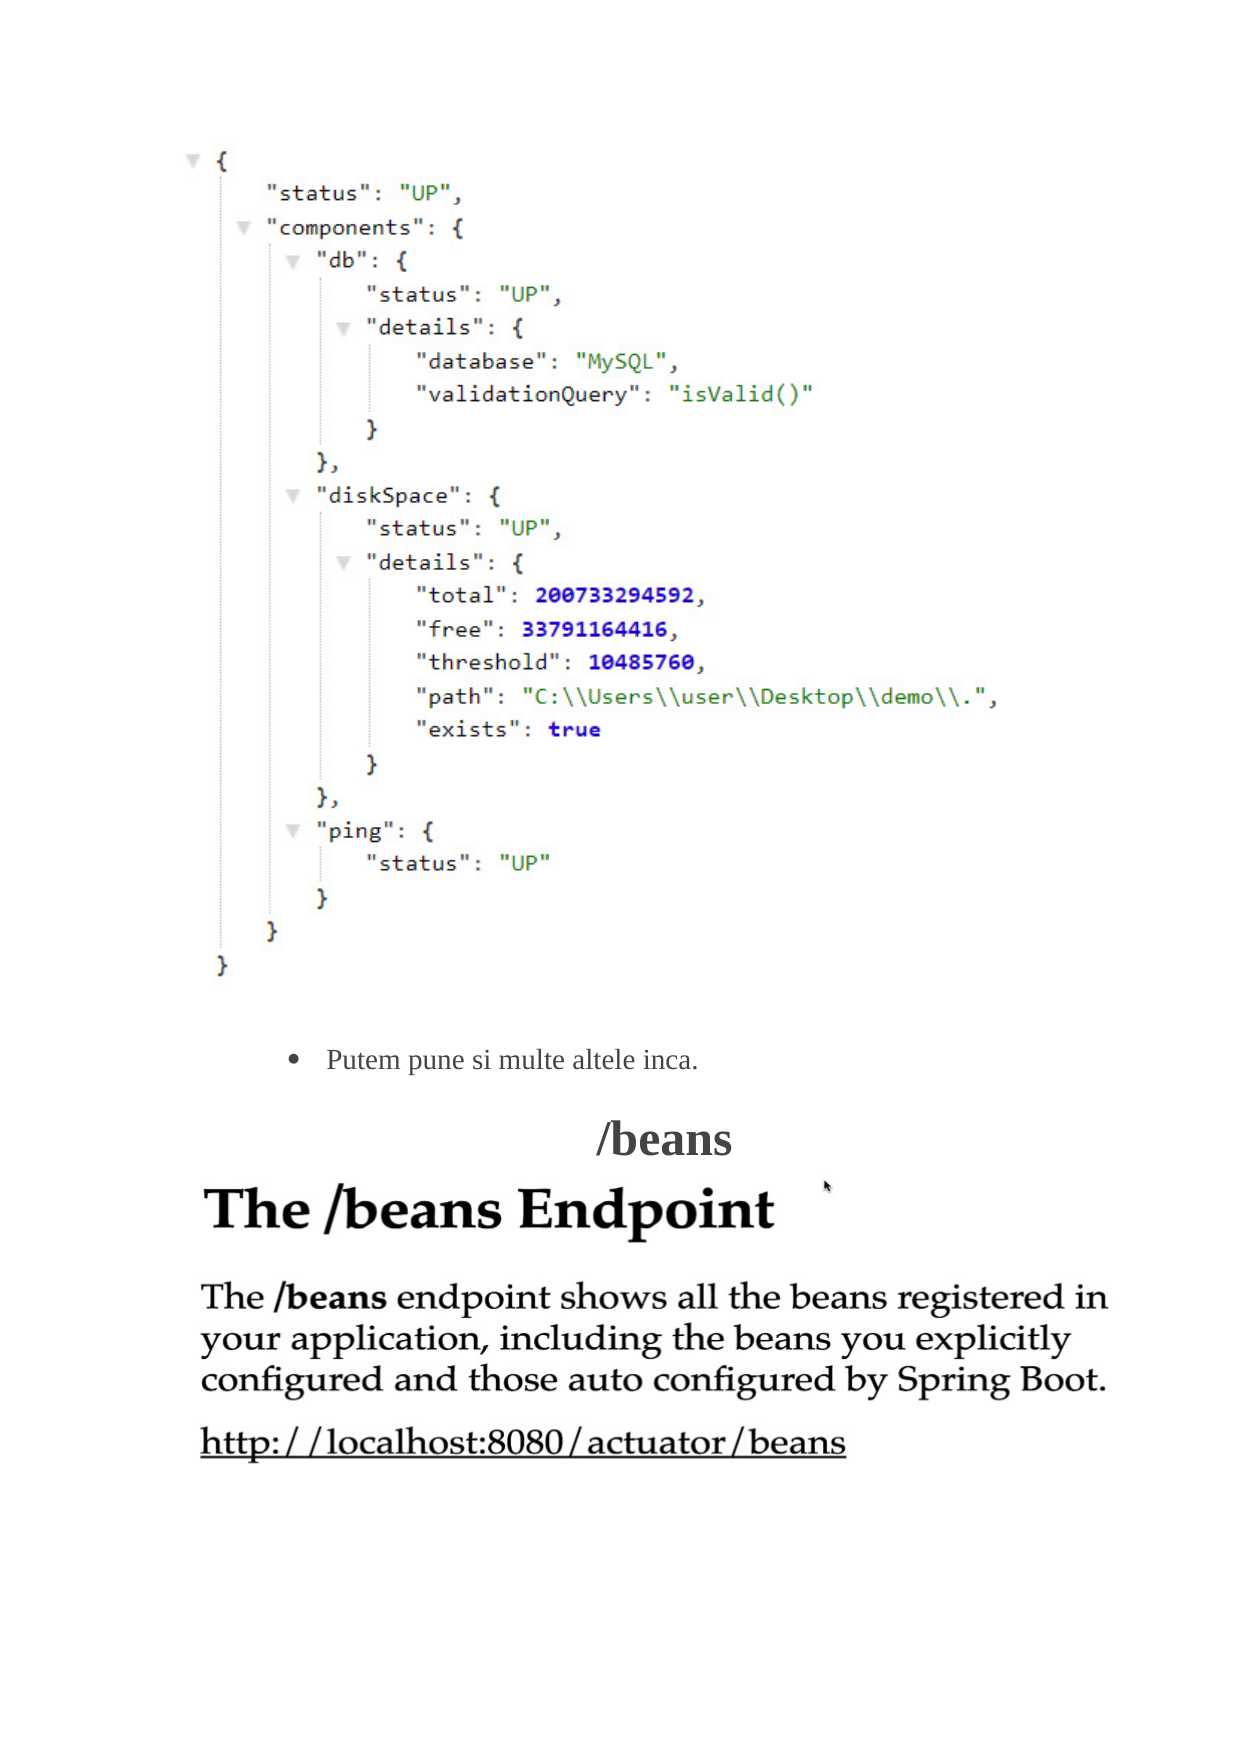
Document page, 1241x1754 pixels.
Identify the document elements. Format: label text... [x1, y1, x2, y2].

picture [177, 141, 1152, 1042]
list Putem pune si multe altele inca. [288, 1042, 1152, 1075]
picture [177, 1166, 1150, 1518]
text /beans [177, 1109, 1152, 1166]
